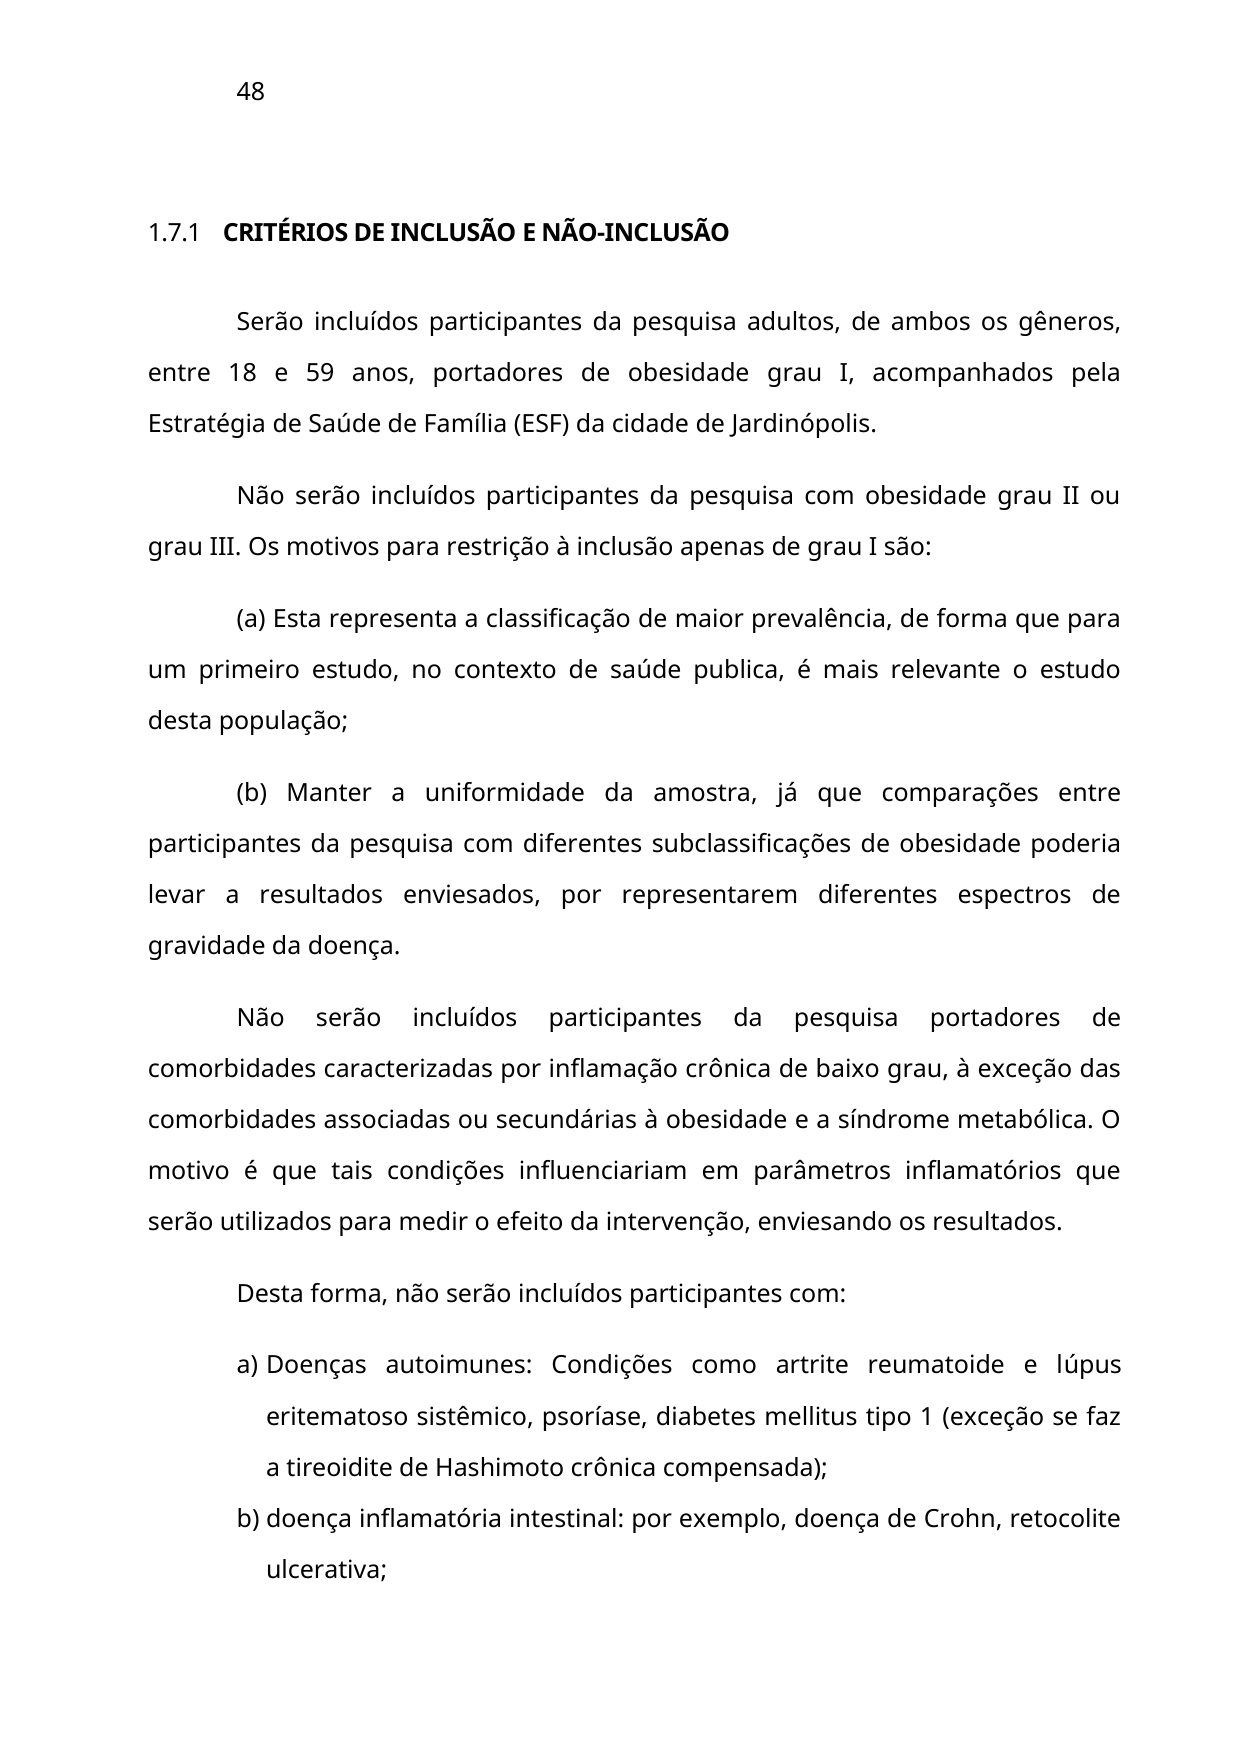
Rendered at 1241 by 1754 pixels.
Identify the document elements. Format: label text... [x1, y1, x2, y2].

text Não serão incluídos participantes da pesquisa com obesidade grau II ou grau III. Os motivos para restrição à inclusão apenas de grau I são: [148, 477, 1122, 562]
list Doenças autoimunes: Condições como artrite reumatoide e lúpus eritematoso sistêmico, psoríase, diabetes mellitus tipo 1 (exceção se faz a tireoidite de Hashimoto crônica compensada); [236, 1347, 1122, 1483]
text Desta forma, não serão incluídos participantes com: [148, 1275, 1122, 1309]
list doença inflamatória intestinal: por exemplo, doença de Crohn, retocolite ulcerativa; [236, 1500, 1122, 1585]
subtitle Critérios de inclusão e não-inclusão [148, 215, 1122, 249]
text Não serão incluídos participantes da pesquisa portadores de comorbidades caracterizadas por inflamação crônica de baixo grau, à exceção das comorbidades associadas ou secundárias à obesidade e a síndrome metabólica. O motivo é que tais condições influenciariam em parâmetros inflamatórios que serão utilizados para medir o efeito da intervenção, enviesando os resultados. [148, 999, 1122, 1237]
text Serão incluídos participantes da pesquisa adultos, de ambos os gêneros, entre 18 e 59 anos, portadores de obesidade grau I, acompanhados pela Estratégia de Saúde de Família (ESF) da cidade de Jardinópolis. [148, 303, 1122, 439]
text (a) Esta representa a classificação de maior prevalência, de forma que para um primeiro estudo, no contexto de saúde publica, é mais relevante o estudo desta população; [148, 600, 1122, 736]
text (b) Manter a uniformidade da amostra, já que comparações entre participantes da pesquisa com diferentes subclassificações de obesidade poderia levar a resultados enviesados, por representarem diferentes espectros de gravidade da doença. [148, 774, 1122, 961]
